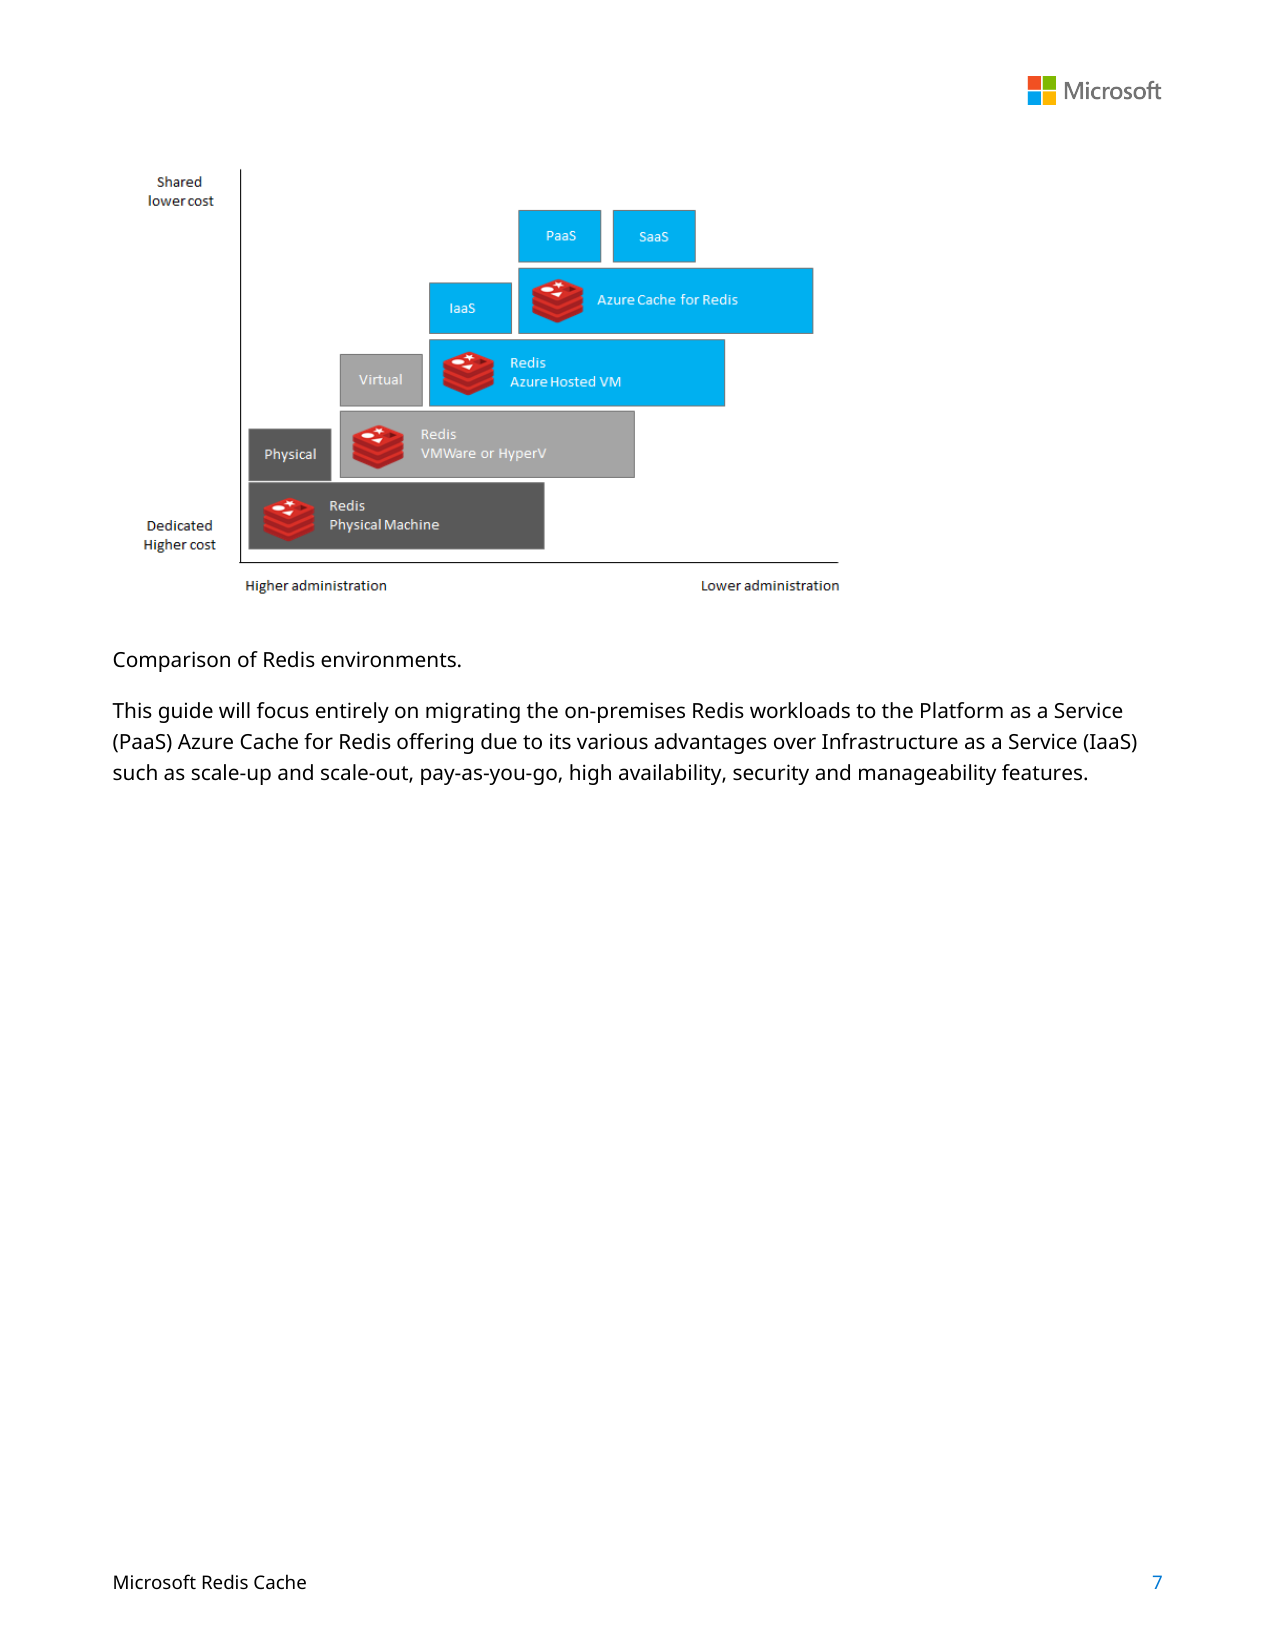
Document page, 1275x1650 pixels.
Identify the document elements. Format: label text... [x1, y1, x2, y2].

text Comparison of Redis environments. [112, 645, 1162, 673]
text This guide will focus entirely on migrating the on-premises Redis workloads to the Platform as a Service (PaaS) Azure Cache for Redis offering due to its various advantages over Infrastructure as a Service (IaaS) such as scale-up and scale-out, pay-as-you-go, high availability, security and manageability features. [112, 696, 1162, 786]
picture [1026, 75, 1163, 107]
picture [112, 150, 952, 622]
